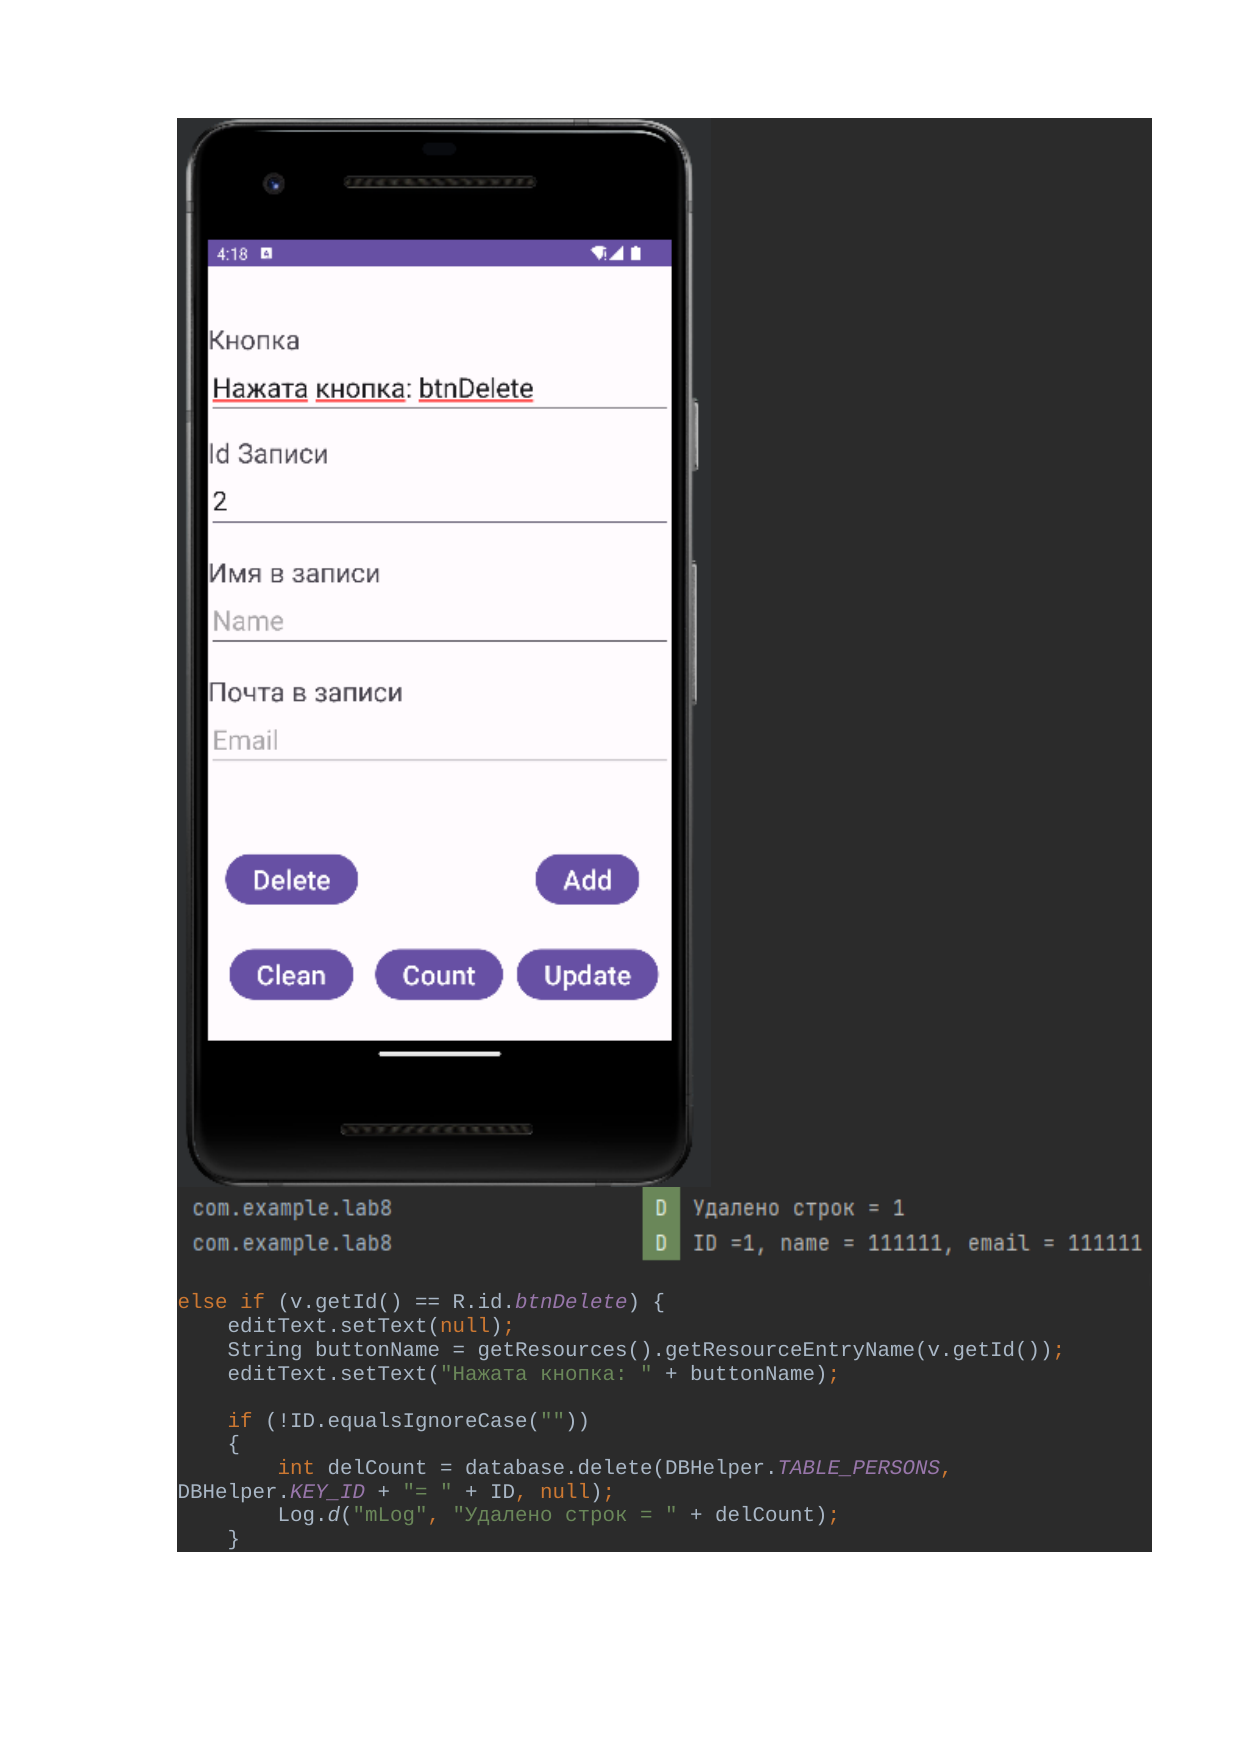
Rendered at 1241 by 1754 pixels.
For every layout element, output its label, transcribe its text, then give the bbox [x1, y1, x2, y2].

picture [177, 118, 1151, 1286]
